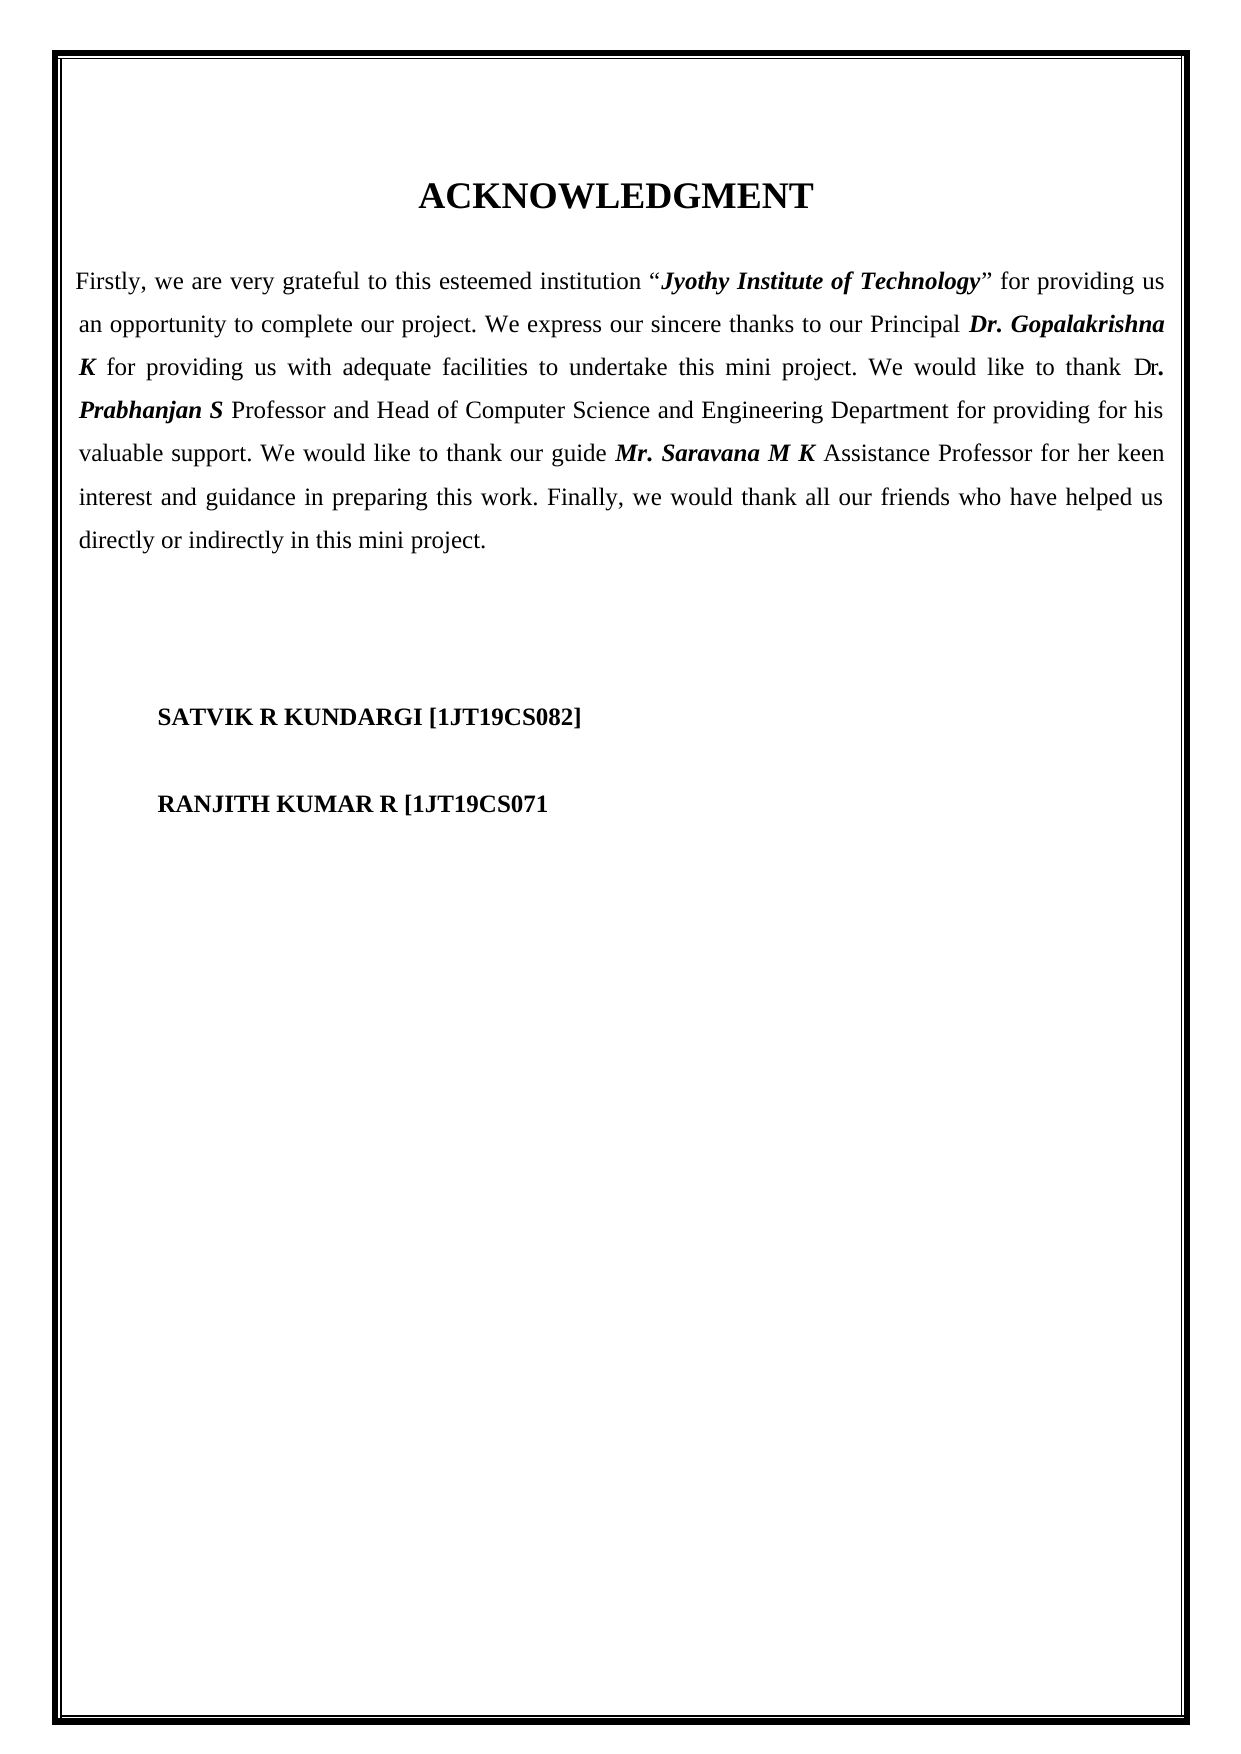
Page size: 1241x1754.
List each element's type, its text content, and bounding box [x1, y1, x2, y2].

text SATVIK R KUNDARGI [1JT19CS082] [157, 702, 1178, 730]
text ACKNOWLEDGMENT [62, 173, 1178, 217]
text RANJITH KUMAR R [1JT19CS071 [157, 789, 1178, 817]
text Firstly, we are very grateful to this esteemed institution “Jyothy Institute of Technology” for providing us an opportunity to complete our project. We express our sincere thanks to our Principal Dr. Gopalakrishna K for providing us with adequate facilities to undertake this mini project. We would like to thank Dr. Prabhanjan S Professor and Head of Computer Science and Engineering Department for providing for his valuable support. We would like to thank our guide Mr. Saravana M K Assistance Professor for her keen interest and guidance in preparing this work. Finally, we would thank all our friends who have helped us directly or indirectly in this mini project. [75, 266, 1165, 553]
